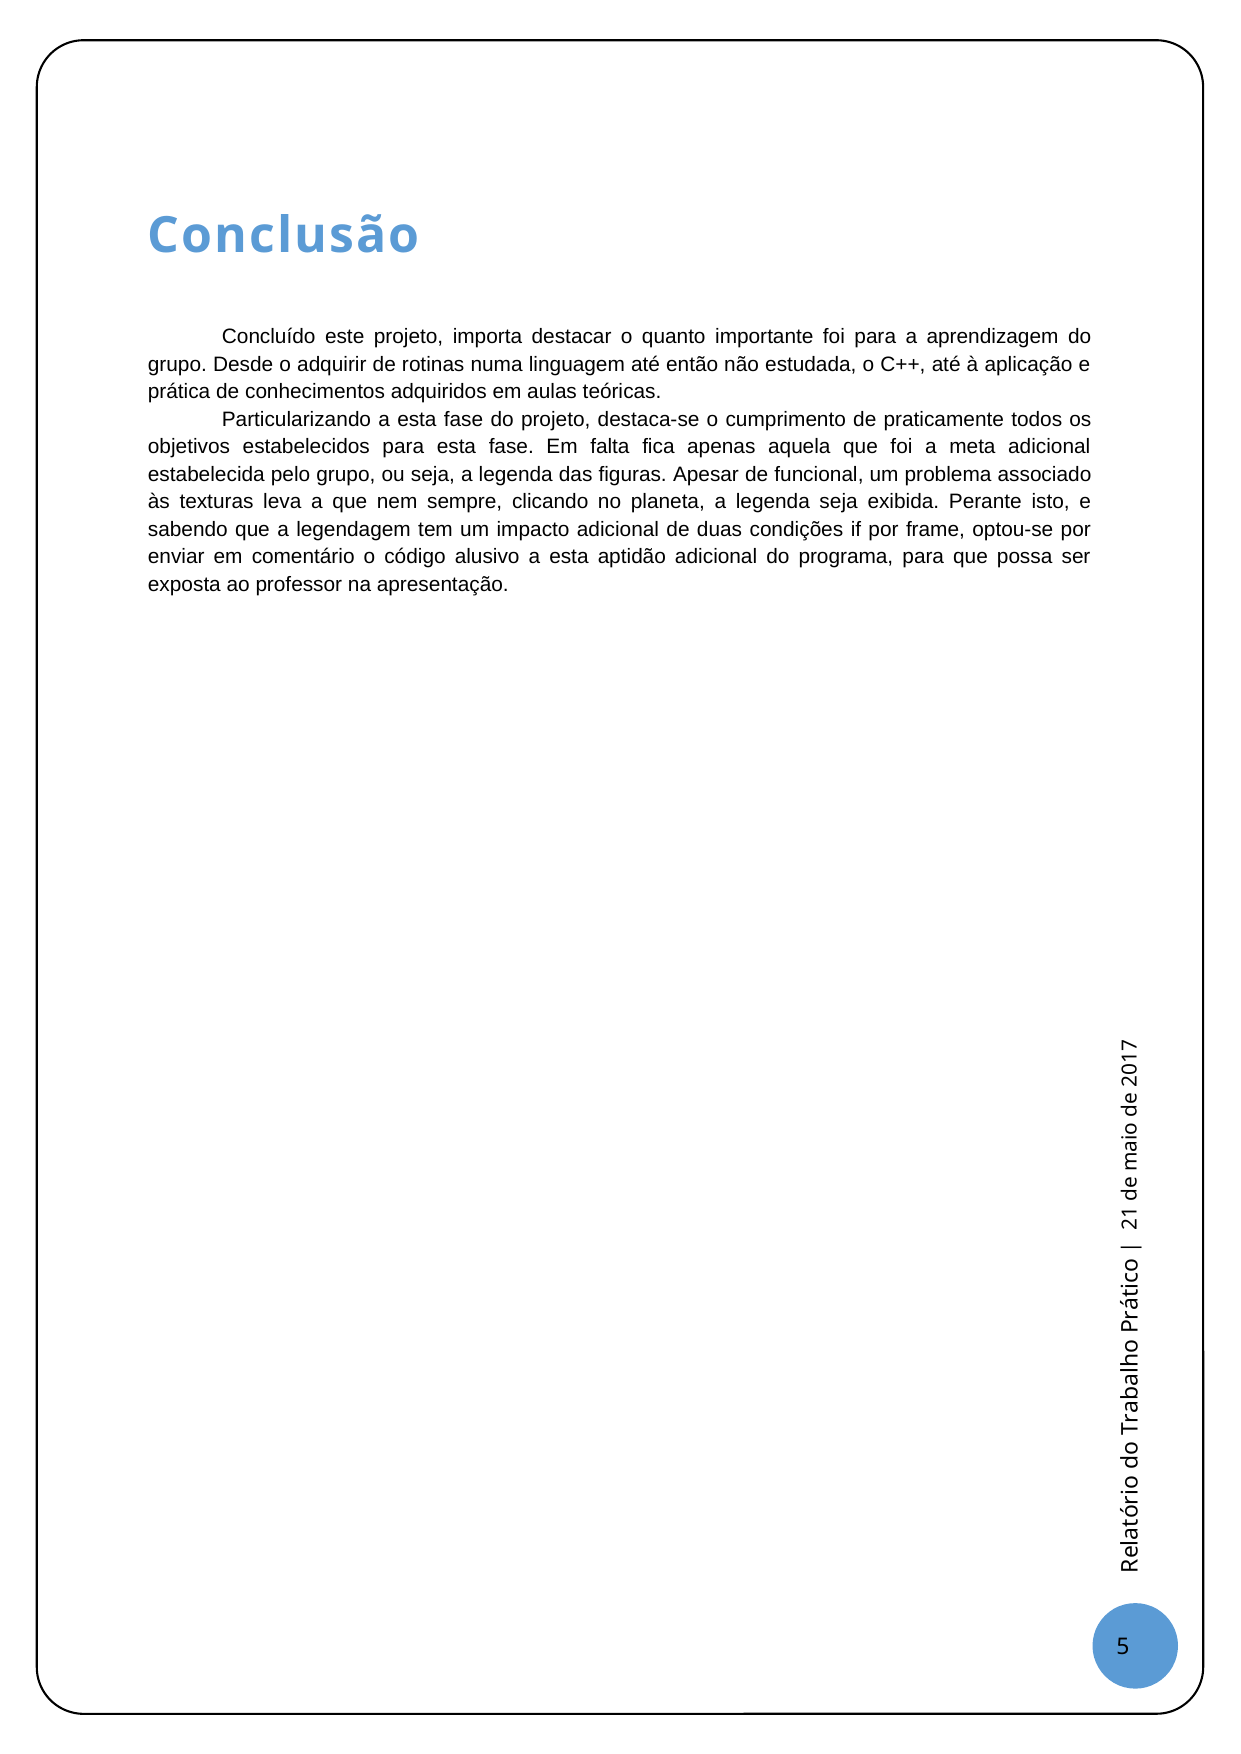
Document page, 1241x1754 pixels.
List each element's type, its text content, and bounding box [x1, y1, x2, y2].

subtitle Conclusão [148, 199, 1092, 267]
text Concluído este projeto, importa destacar o quanto importante foi para a aprendizagem do grupo. Desde o adquirir de rotinas numa linguagem até então não estudada, o C++, até à aplicação e prática de conhecimentos adquiridos em aulas teóricas. [148, 324, 1092, 403]
text Particularizando a esta fase do projeto, destaca-se o cumprimento de praticamente todos os objetivos estabelecidos para esta fase. Em falta fica apenas aquela que foi a meta adicional estabelecida pelo grupo, ou seja, a legenda das figuras. Apesar de funcional, um problema associado às texturas leva a que nem sempre, clicando no planeta, a legenda seja exibida. Perante isto, e sabendo que a legendagem tem um impacto adicional de duas condições if por frame, optou-se por enviar em comentário o código alusivo a esta aptidão adicional do programa, para que possa ser exposta ao professor na apresentação. [148, 407, 1092, 596]
